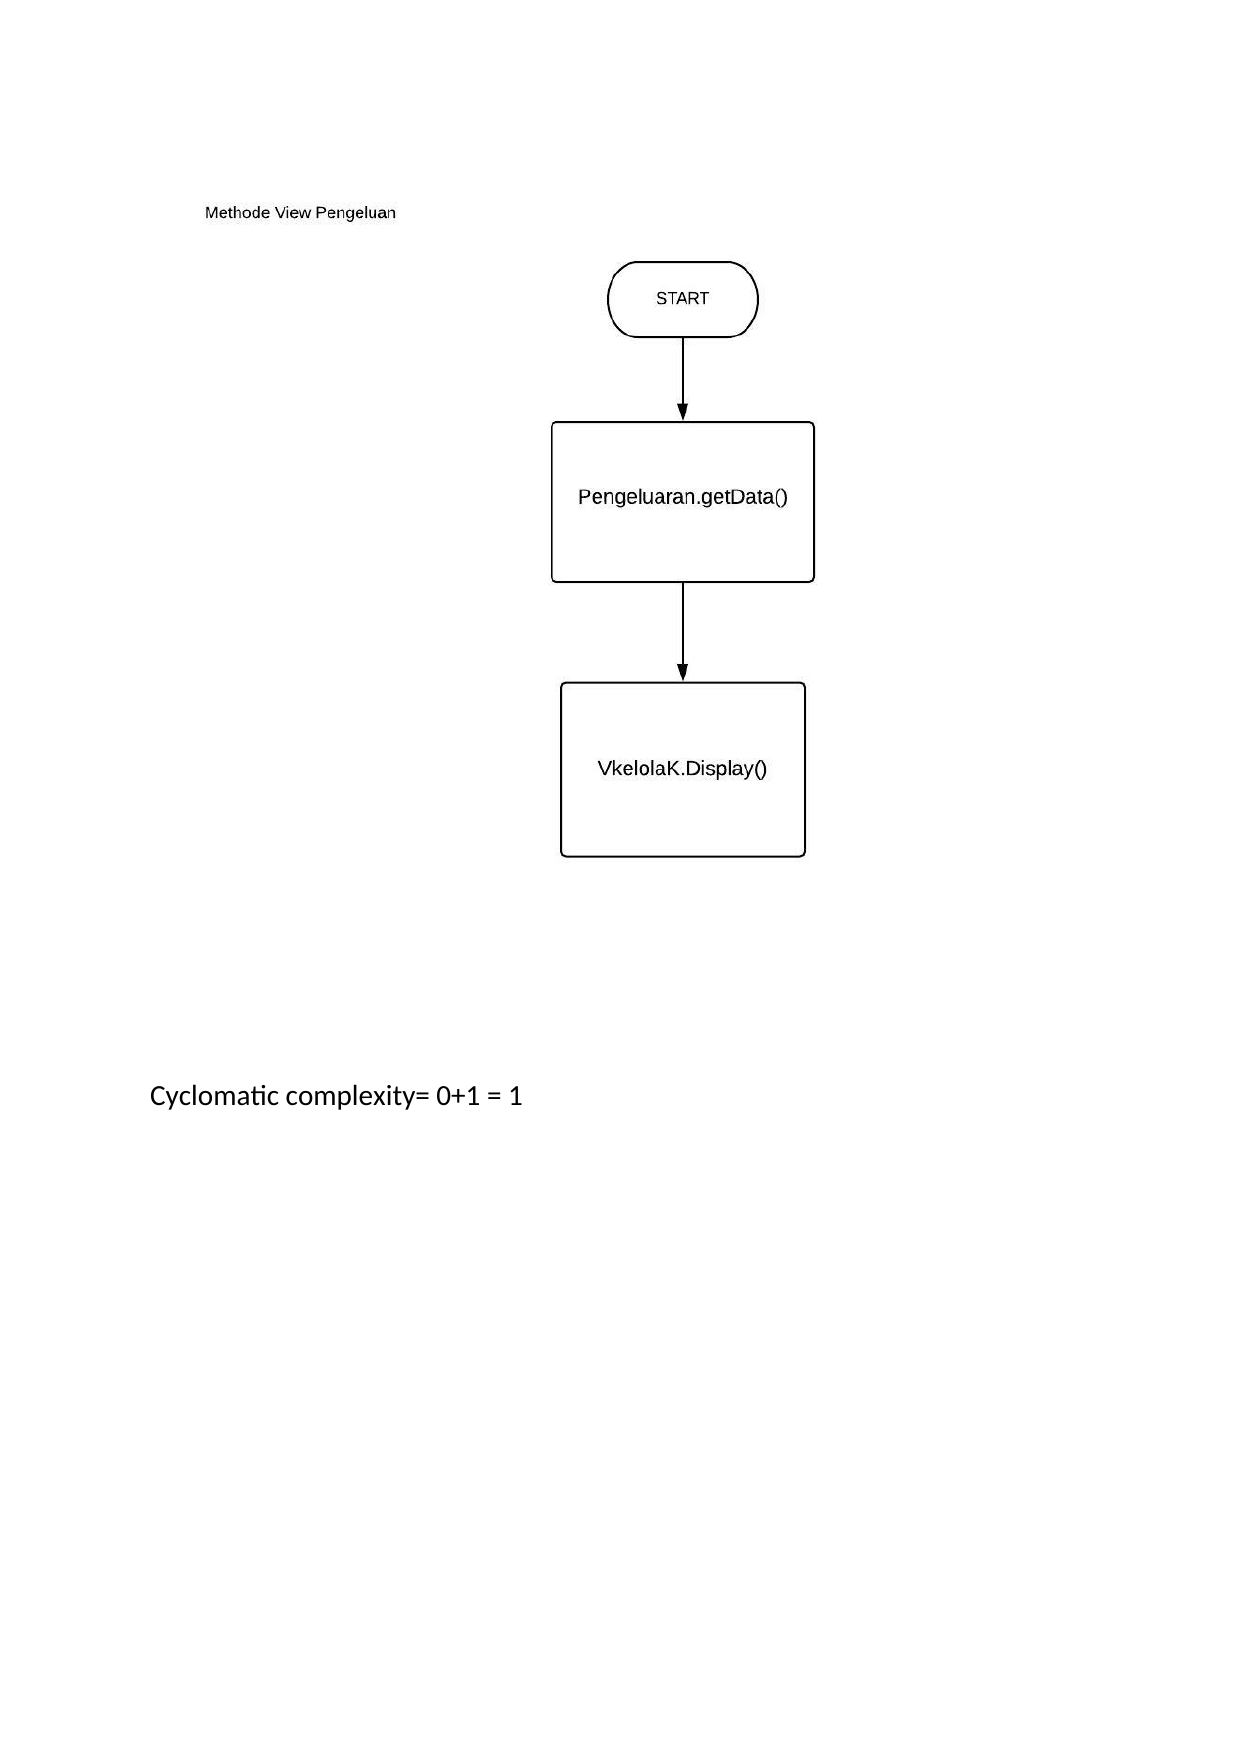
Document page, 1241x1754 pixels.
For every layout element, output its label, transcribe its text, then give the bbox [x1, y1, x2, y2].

picture [150, 150, 851, 894]
text Cyclomatic complexity= 0+1 = 1 [150, 1077, 1090, 1113]
